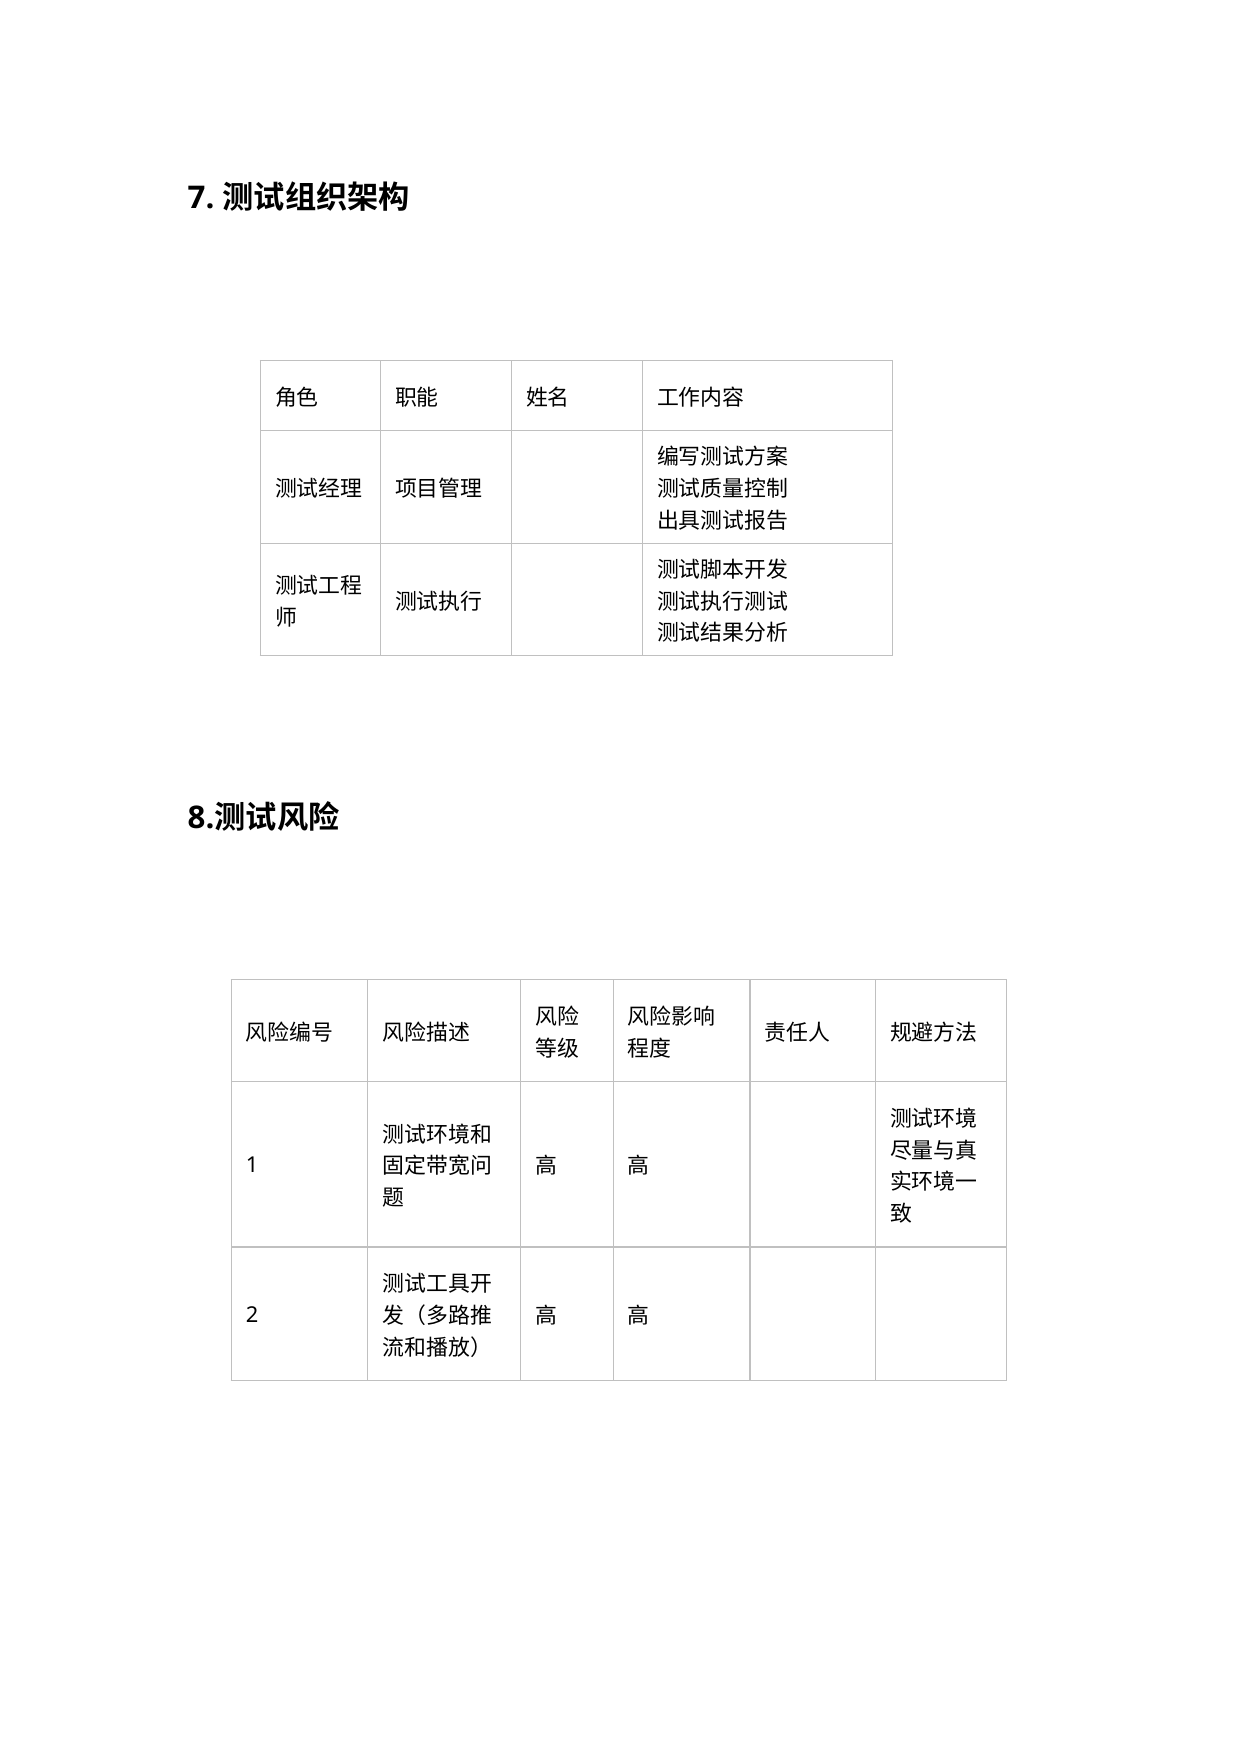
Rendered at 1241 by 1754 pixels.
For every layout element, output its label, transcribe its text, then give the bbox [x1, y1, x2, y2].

table_header 风险描述 [368, 980, 520, 1081]
table_cell 2 [232, 1248, 367, 1380]
table_cell 高 [521, 1082, 613, 1246]
table_cell 项目管理 [381, 431, 511, 543]
table_cell 测试环境和固定带宽问题 [368, 1082, 520, 1246]
table_cell 编写测试方案 测试质量控制 出具测试报告 [643, 431, 892, 543]
table_header 风险编号 [232, 980, 367, 1081]
table_cell [876, 1248, 1006, 1380]
table_header 职能 [381, 361, 511, 430]
table_header 责任人 [751, 980, 875, 1081]
table_cell 测试环境尽量与真实环境一致 [876, 1082, 1006, 1246]
subtitle 7. 测试组织架构 [187, 162, 1053, 227]
table_cell 测试经理 [261, 431, 380, 543]
table_cell [751, 1248, 875, 1380]
table_header 规避方法 [876, 980, 1006, 1081]
table_cell 测试脚本开发 测试执行测试 测试结果分析 [643, 544, 892, 655]
table_cell [512, 431, 642, 543]
table_cell [751, 1082, 875, 1246]
table_header 工作内容 [643, 361, 892, 430]
table_header 风险影响程度 [614, 980, 749, 1081]
table_cell 高 [614, 1248, 749, 1380]
table_cell 高 [614, 1082, 749, 1246]
table_cell 测试工程师 [261, 544, 380, 655]
table_cell 1 [232, 1082, 367, 1246]
table_header 角色 [261, 361, 380, 430]
subtitle 8.测试风险 [187, 783, 1053, 848]
table_cell 高 [521, 1248, 613, 1380]
table_cell 测试执行 [381, 544, 511, 655]
table_cell 测试工具开发（多路推流和播放） [368, 1248, 520, 1380]
table_header 风险等级 [521, 980, 613, 1081]
table_header 姓名 [512, 361, 642, 430]
table_cell [512, 544, 642, 655]
